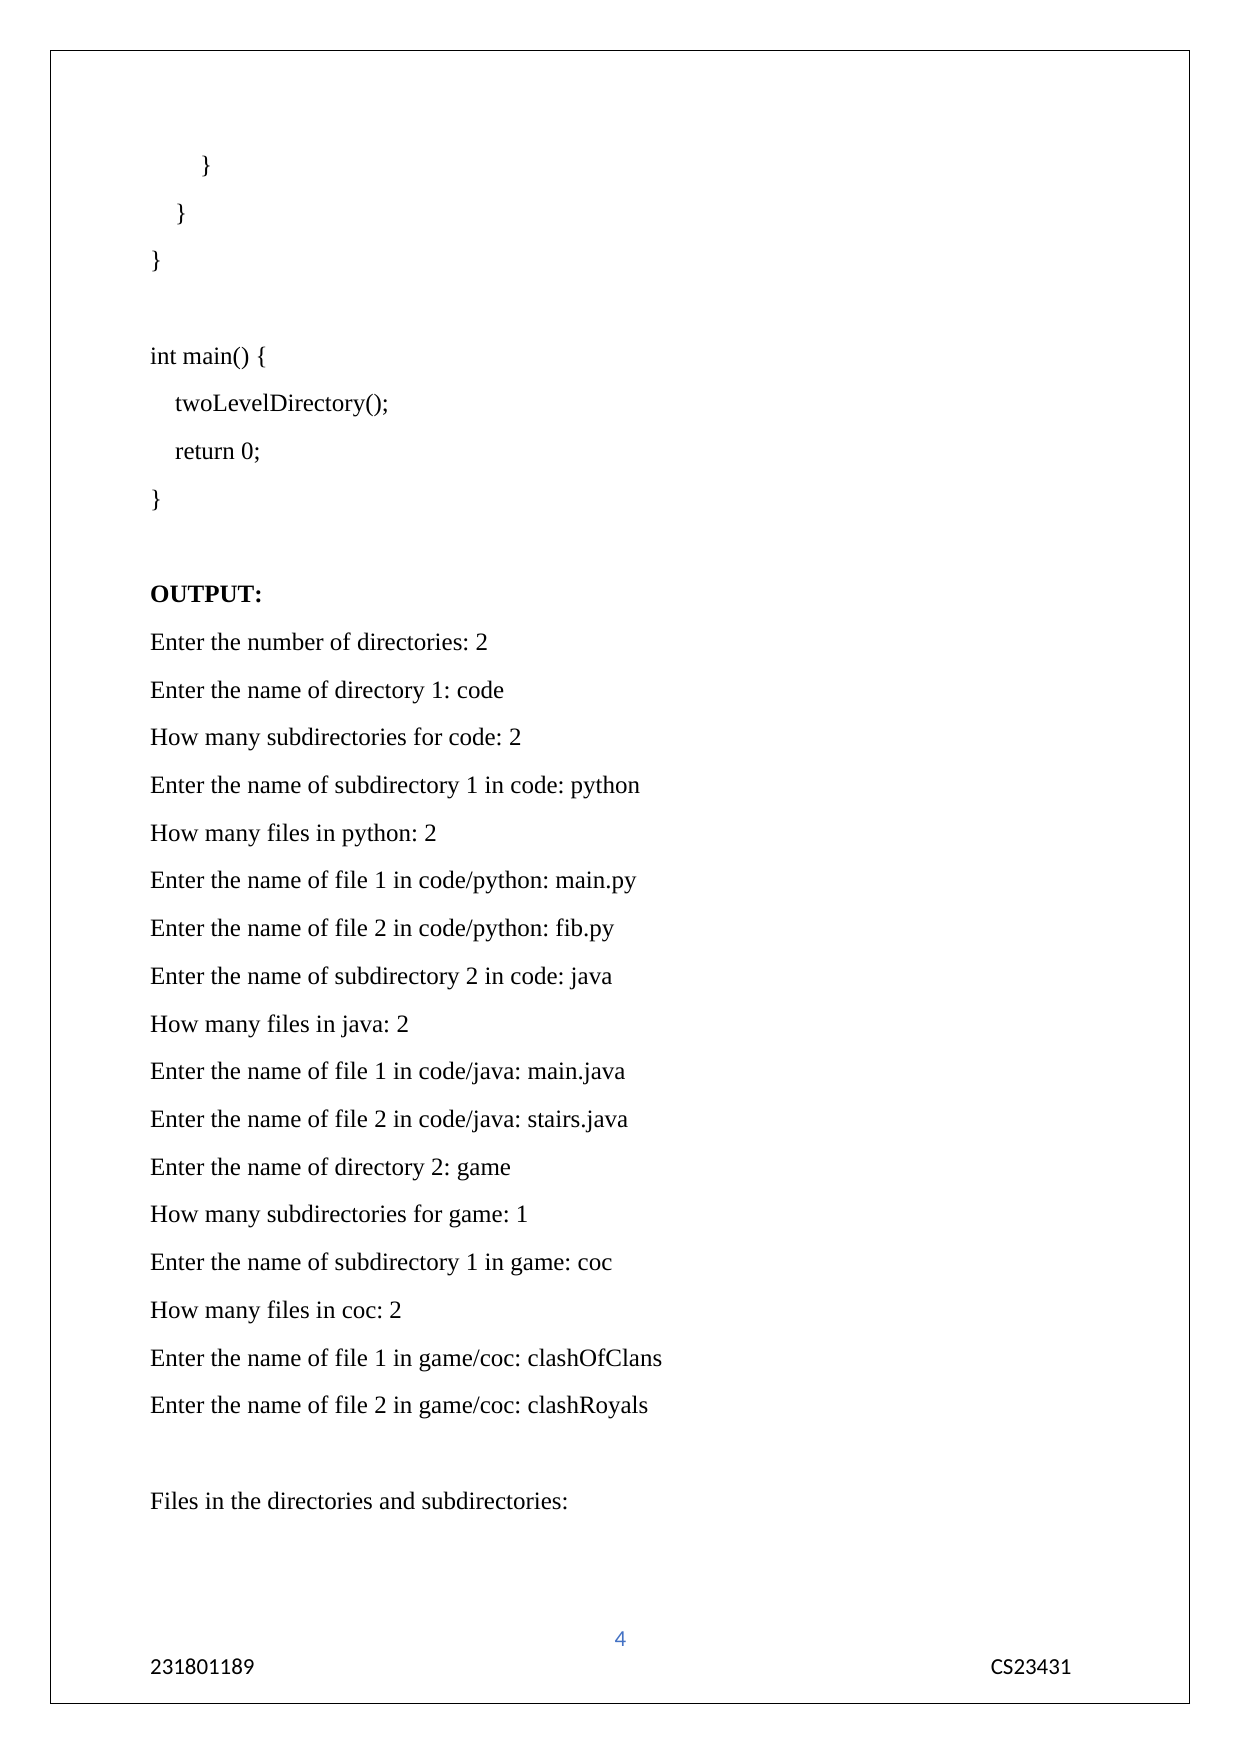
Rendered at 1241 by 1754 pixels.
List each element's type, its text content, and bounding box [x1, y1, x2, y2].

text Enter the name of file 2 in game/coc: clashRoyals [150, 1390, 1090, 1419]
text How many files in java: 2 [150, 1009, 1090, 1037]
text Enter the name of subdirectory 1 in game: coc [150, 1247, 1090, 1276]
text Enter the name of file 1 in game/coc: clashOfClans [150, 1343, 1090, 1371]
text Enter the name of subdirectory 1 in code: python [150, 770, 1090, 799]
text Enter the name of directory 2: game [150, 1152, 1090, 1181]
text } [150, 198, 1090, 226]
text int main() { [150, 341, 1090, 369]
text How many subdirectories for code: 2 [150, 722, 1090, 751]
text OUTPUT: [150, 579, 1090, 608]
text How many subdirectories for game: 1 [150, 1199, 1090, 1228]
text How many files in python: 2 [150, 818, 1090, 847]
text Enter the name of file 1 in code/java: main.java [150, 1056, 1090, 1085]
text Enter the name of subdirectory 2 in code: java [150, 961, 1090, 990]
text Enter the number of directories: 2 [150, 627, 1090, 656]
text Enter the name of file 2 in code/python: fib.py [150, 913, 1090, 942]
text return 0; [150, 436, 1090, 465]
text } [150, 484, 1090, 513]
text Enter the name of file 2 in code/java: stairs.java [150, 1104, 1090, 1133]
text Files in the directories and subdirectories: [150, 1486, 1090, 1514]
text } [150, 245, 1090, 274]
text } [150, 150, 1090, 179]
text twoLevelDirectory(); [150, 388, 1090, 417]
text Enter the name of directory 1: code [150, 675, 1090, 703]
text Enter the name of file 1 in code/python: main.py [150, 866, 1090, 894]
text How many files in coc: 2 [150, 1295, 1090, 1324]
